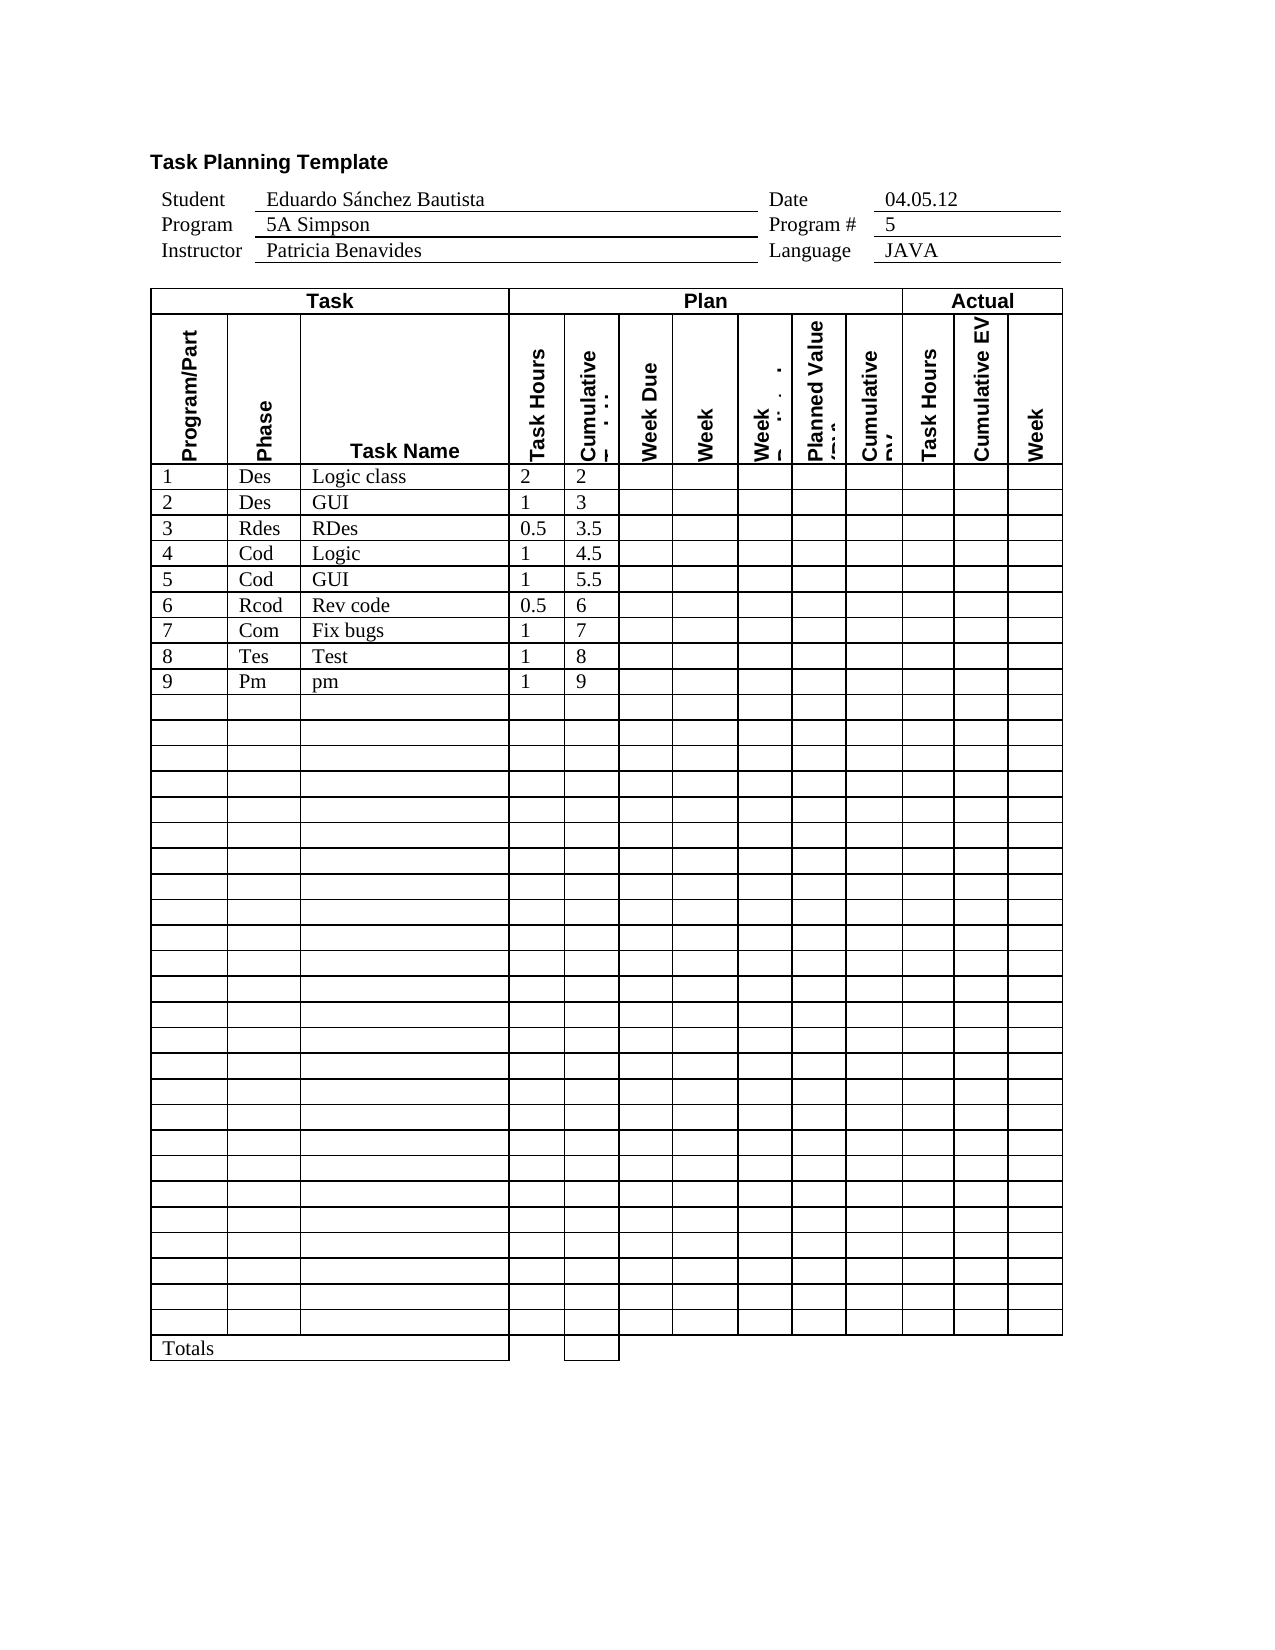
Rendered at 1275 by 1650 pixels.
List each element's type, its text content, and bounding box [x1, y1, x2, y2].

table_cell [620, 1131, 672, 1155]
table_cell [1009, 541, 1062, 565]
table_cell [565, 695, 618, 719]
table_cell 1 [510, 670, 564, 693]
table_cell [1009, 1054, 1062, 1078]
table_cell [1009, 900, 1062, 924]
table_cell [847, 490, 902, 514]
table_cell [301, 951, 508, 975]
table_cell [903, 926, 953, 950]
table_cell [903, 644, 953, 668]
table_cell Week [1009, 315, 1062, 463]
table_cell [152, 849, 227, 873]
table_cell [510, 1285, 564, 1308]
table_cell [903, 1054, 953, 1078]
table_cell [739, 1182, 791, 1206]
table_cell [673, 1233, 737, 1257]
table_cell [152, 695, 227, 719]
table_cell [1009, 490, 1062, 514]
table_cell [228, 875, 300, 898]
table_cell [793, 1105, 845, 1129]
table_cell [301, 1310, 508, 1334]
table_cell Totals [152, 1336, 508, 1360]
table_cell [620, 1310, 672, 1334]
table_cell [847, 516, 902, 540]
table_cell [301, 1233, 508, 1257]
table_cell [1009, 1131, 1062, 1155]
table_cell Logic [301, 541, 508, 565]
table_cell [792, 1336, 846, 1360]
table_cell [620, 900, 672, 924]
table_cell [228, 1182, 300, 1206]
table_cell [673, 977, 737, 1001]
table_cell [955, 823, 1007, 847]
table_cell [955, 1233, 1007, 1257]
table_cell [793, 1131, 845, 1155]
table_cell [152, 1003, 227, 1027]
table_cell 3.5 [565, 516, 618, 540]
table_cell [228, 1285, 300, 1308]
table_cell [565, 977, 618, 1001]
table_cell [847, 746, 902, 770]
table_cell Cod [228, 567, 300, 591]
table_cell [620, 516, 672, 540]
table_cell 2 [152, 490, 227, 514]
table_cell [301, 1003, 508, 1027]
table_cell [955, 772, 1007, 796]
table_cell [565, 1182, 618, 1206]
table_cell [565, 721, 618, 745]
table_cell Pm [228, 670, 300, 693]
table_cell [955, 1182, 1007, 1206]
table_cell [793, 1310, 845, 1334]
table_cell [510, 1182, 564, 1206]
table_cell [1009, 746, 1062, 770]
table_cell [620, 1054, 672, 1078]
table_cell [301, 1080, 508, 1103]
table_cell [793, 695, 845, 719]
table_cell [301, 977, 508, 1001]
table_cell [152, 1028, 227, 1052]
table_cell [565, 849, 618, 873]
table_cell [152, 798, 227, 822]
table_cell [152, 1310, 227, 1334]
table_cell Week [673, 315, 737, 463]
table_cell [793, 618, 845, 642]
table_cell [739, 1054, 791, 1078]
table_cell [228, 721, 300, 745]
table_cell [739, 465, 791, 488]
table_cell [793, 721, 845, 745]
table_cell [565, 1310, 618, 1334]
table_cell [673, 567, 737, 591]
table_cell [793, 670, 845, 693]
table_cell [620, 1208, 672, 1232]
table_cell [1009, 567, 1062, 591]
table_cell [673, 900, 737, 924]
table_cell [847, 1156, 902, 1180]
table_cell [793, 926, 845, 950]
table_cell [739, 1003, 791, 1027]
table_cell [1009, 1028, 1062, 1052]
table_cell [739, 1285, 791, 1308]
table_cell [673, 721, 737, 745]
table_cell [510, 746, 564, 770]
table_cell [301, 1182, 508, 1206]
table_cell [620, 670, 672, 693]
table_cell [739, 798, 791, 822]
table_cell [903, 977, 953, 1001]
table_cell Des [228, 490, 300, 514]
table_cell 5 [152, 567, 227, 591]
table_cell [739, 926, 791, 950]
table_cell [847, 951, 902, 975]
table_cell Phase [228, 315, 300, 463]
table_cell 7 [152, 618, 227, 642]
table_cell Cod [228, 541, 300, 565]
table_cell [301, 772, 508, 796]
table_cell Rdes [228, 516, 300, 540]
table_cell [620, 1105, 672, 1129]
table_cell [301, 1105, 508, 1129]
table_cell [955, 567, 1007, 591]
table_cell Com [228, 618, 300, 642]
table_cell [903, 1105, 953, 1129]
table_cell [847, 1310, 902, 1334]
table_cell [903, 1156, 953, 1180]
table_cell [903, 1131, 953, 1155]
table_cell Tes [228, 644, 300, 668]
table_cell [565, 1028, 618, 1052]
table_cell [903, 1003, 953, 1027]
table_cell [510, 1336, 564, 1360]
table_cell [793, 1028, 845, 1052]
table_cell [673, 1131, 737, 1155]
table_cell [955, 1003, 1007, 1027]
table_cell [228, 1028, 300, 1052]
table_cell [739, 1105, 791, 1129]
table_cell 5.5 [565, 567, 618, 591]
table_cell 5 [874, 212, 1061, 236]
table_cell GUI [301, 567, 508, 591]
table_cell [301, 1156, 508, 1180]
table_cell [847, 875, 902, 898]
table_cell [793, 1003, 845, 1027]
table_cell [228, 900, 300, 924]
table_cell [565, 1054, 618, 1078]
table_cell [620, 1028, 672, 1052]
table_cell 6 [565, 593, 618, 617]
table_cell [228, 1208, 300, 1232]
table_cell [565, 1105, 618, 1129]
table_cell [1008, 1336, 1062, 1360]
table_cell 0.5 [510, 516, 564, 540]
table_cell [903, 772, 953, 796]
table_cell [301, 746, 508, 770]
table_cell [565, 1285, 618, 1308]
table_cell [673, 695, 737, 719]
table_cell [565, 875, 618, 898]
table_cell [1009, 1105, 1062, 1129]
table_cell [152, 721, 227, 745]
table_cell [1009, 465, 1062, 488]
table_cell [847, 798, 902, 822]
table_cell [301, 721, 508, 745]
table_cell [620, 465, 672, 488]
table_cell [847, 567, 902, 591]
table_cell [510, 695, 564, 719]
table_header Date [758, 186, 874, 211]
table_cell [739, 746, 791, 770]
table_cell [620, 1156, 672, 1180]
table_cell [739, 900, 791, 924]
table_cell [847, 1054, 902, 1078]
table_cell [673, 823, 737, 847]
table_cell [152, 823, 227, 847]
table_cell [1009, 695, 1062, 719]
table_cell [955, 951, 1007, 975]
table_cell Cumulative Task Hours [565, 315, 618, 463]
table_cell [847, 465, 902, 488]
table_cell pm [301, 670, 508, 693]
table_cell [620, 926, 672, 950]
table_cell [793, 1054, 845, 1078]
table_cell [510, 1259, 564, 1283]
table_cell Task Name [301, 315, 508, 463]
table_cell [620, 823, 672, 847]
table_cell [903, 1080, 953, 1103]
table_cell [673, 1080, 737, 1103]
table_cell [955, 721, 1007, 745]
table_cell [847, 1105, 902, 1129]
table_cell [847, 1259, 902, 1283]
table_header Plan [510, 289, 902, 313]
table_cell [510, 721, 564, 745]
table_cell [793, 900, 845, 924]
table_cell [847, 644, 902, 668]
table_cell [955, 746, 1007, 770]
table_cell [847, 1080, 902, 1103]
table_cell [620, 772, 672, 796]
table_cell [620, 951, 672, 975]
table_cell [739, 541, 791, 565]
table_cell [673, 926, 737, 950]
table_cell [739, 1028, 791, 1052]
table_cell [739, 823, 791, 847]
table_cell [228, 926, 300, 950]
table_cell [793, 644, 845, 668]
table_cell [152, 1259, 227, 1283]
table_cell [903, 951, 953, 975]
table_cell [1009, 1080, 1062, 1103]
table_cell [739, 695, 791, 719]
table_cell [1009, 1156, 1062, 1180]
table_cell 1 [510, 567, 564, 591]
table_cell [1009, 798, 1062, 822]
table_cell [739, 516, 791, 540]
table_cell [955, 1285, 1007, 1308]
table_cell [847, 926, 902, 950]
table_cell Cumulative PV [847, 315, 902, 463]
table_cell [620, 1080, 672, 1103]
table_cell [739, 1156, 791, 1180]
table_cell [152, 1131, 227, 1155]
table_cell [903, 1259, 953, 1283]
table_cell [620, 644, 672, 668]
table_cell [228, 798, 300, 822]
table_cell [228, 746, 300, 770]
table_cell [673, 1182, 737, 1206]
table_cell [847, 1208, 902, 1232]
table_cell [739, 951, 791, 975]
table_cell [673, 951, 737, 975]
table_cell [903, 695, 953, 719]
table_cell [620, 798, 672, 822]
table_cell [739, 1080, 791, 1103]
table_cell [846, 1336, 902, 1360]
table_cell [620, 1336, 672, 1360]
table_cell Instructor [150, 236, 255, 262]
table_cell [739, 849, 791, 873]
table_cell [228, 695, 300, 719]
table_cell [955, 1310, 1007, 1334]
table_cell [955, 926, 1007, 950]
table_cell [739, 618, 791, 642]
table_cell [620, 1233, 672, 1257]
table_cell [228, 823, 300, 847]
table_cell [1009, 721, 1062, 745]
table_cell [673, 1054, 737, 1078]
table_cell [847, 849, 902, 873]
table_cell [739, 490, 791, 514]
table_cell [673, 1208, 737, 1232]
table_cell Week Predicted [739, 315, 791, 463]
table_cell [955, 1156, 1007, 1180]
table_cell [903, 746, 953, 770]
table_cell [152, 772, 227, 796]
table_cell 1 [152, 465, 227, 488]
table_cell [228, 1054, 300, 1078]
table_cell [152, 951, 227, 975]
table_cell [955, 798, 1007, 822]
table_cell 1 [510, 490, 564, 514]
table_cell [510, 1208, 564, 1232]
table_cell [673, 1156, 737, 1180]
table_cell [620, 567, 672, 591]
table_cell [565, 746, 618, 770]
table_cell [793, 490, 845, 514]
table_cell [793, 746, 845, 770]
table_cell [955, 618, 1007, 642]
table_cell [1009, 593, 1062, 617]
table_cell [565, 1259, 618, 1283]
table_cell 8 [152, 644, 227, 668]
table_cell Language [758, 236, 874, 262]
table_cell [1009, 1233, 1062, 1257]
table_cell [903, 875, 953, 898]
table_cell [620, 721, 672, 745]
table_cell [955, 1105, 1007, 1129]
table_cell Program # [758, 211, 874, 236]
table_cell [1009, 1208, 1062, 1232]
table_cell [620, 977, 672, 1001]
table_cell [847, 1182, 902, 1206]
table_cell [565, 1336, 618, 1360]
table_cell [510, 1156, 564, 1180]
table_cell [739, 721, 791, 745]
table_cell [793, 465, 845, 488]
table_cell [955, 516, 1007, 540]
table_cell [793, 541, 845, 565]
table_cell [510, 1028, 564, 1052]
table_cell [738, 1336, 792, 1360]
table_cell [847, 977, 902, 1001]
table_cell [955, 1054, 1007, 1078]
table_cell [673, 1310, 737, 1334]
table_cell [510, 926, 564, 950]
table_cell [793, 875, 845, 898]
table_cell [673, 875, 737, 898]
table_cell Planned Value (PV) [793, 315, 845, 463]
table_cell [739, 875, 791, 898]
table_cell [739, 567, 791, 591]
table_cell Fix bugs [301, 618, 508, 642]
table_cell [301, 875, 508, 898]
table_cell [847, 1028, 902, 1052]
table_cell [955, 1259, 1007, 1283]
table_cell [739, 670, 791, 693]
table_cell GUI [301, 490, 508, 514]
table_cell [955, 465, 1007, 488]
table_cell [301, 1028, 508, 1052]
table_cell [793, 1156, 845, 1180]
table_cell [793, 1080, 845, 1103]
table_cell [903, 465, 953, 488]
table_cell [1009, 951, 1062, 975]
table_cell [903, 849, 953, 873]
table_cell [1009, 849, 1062, 873]
table_cell Cumulative EV [955, 315, 1007, 463]
table_cell [903, 1285, 953, 1308]
table_cell Logic class [301, 465, 508, 488]
table_cell 9 [152, 670, 227, 693]
table_cell [673, 465, 737, 488]
table_cell [955, 695, 1007, 719]
table_cell [1009, 1285, 1062, 1308]
table_cell [955, 849, 1007, 873]
table_cell [510, 875, 564, 898]
table_cell [739, 1259, 791, 1283]
table_cell Week Due [620, 315, 672, 463]
table_cell [739, 1208, 791, 1232]
table_cell [739, 977, 791, 1001]
table_cell [793, 1259, 845, 1283]
table_cell [152, 1182, 227, 1206]
table_cell [1009, 875, 1062, 898]
table_cell [152, 1233, 227, 1257]
table_cell [565, 1156, 618, 1180]
table_cell JAVA [874, 237, 1061, 262]
table_cell [903, 1208, 953, 1232]
table_cell [673, 1285, 737, 1308]
table_cell [510, 772, 564, 796]
table_cell Test [301, 644, 508, 668]
table_cell [510, 1080, 564, 1103]
table_cell 4 [152, 541, 227, 565]
table_header Task [152, 289, 508, 313]
table_cell 2 [510, 465, 564, 488]
table_cell [565, 926, 618, 950]
table_cell [673, 490, 737, 514]
table_cell [955, 541, 1007, 565]
table_cell [565, 1131, 618, 1155]
table_cell [510, 849, 564, 873]
table_cell [152, 1105, 227, 1129]
table_cell [1009, 618, 1062, 642]
table_cell [565, 772, 618, 796]
table_cell [301, 798, 508, 822]
table_cell [903, 516, 953, 540]
table_cell [793, 593, 845, 617]
table_cell [510, 1054, 564, 1078]
table_cell [1009, 772, 1062, 796]
table_cell [620, 849, 672, 873]
table_cell [620, 593, 672, 617]
table_cell [301, 900, 508, 924]
table_cell [620, 875, 672, 898]
table_cell [1009, 1003, 1062, 1027]
table_cell [1009, 823, 1062, 847]
table_cell [954, 1336, 1008, 1360]
table_cell [620, 1182, 672, 1206]
table_cell [955, 670, 1007, 693]
table_cell Program [150, 211, 255, 236]
table_cell [301, 1259, 508, 1283]
table_header Eduardo Sánchez Bautista [255, 186, 757, 211]
table_cell [565, 798, 618, 822]
table_cell [228, 1105, 300, 1129]
table_cell [620, 1285, 672, 1308]
table_cell [793, 772, 845, 796]
table_cell [620, 618, 672, 642]
table_cell 7 [565, 618, 618, 642]
table_cell [620, 746, 672, 770]
table_cell [903, 1336, 954, 1360]
table_cell 6 [152, 593, 227, 617]
table_cell 0.5 [510, 593, 564, 617]
table_cell [903, 490, 953, 514]
table_cell [673, 798, 737, 822]
table_cell [847, 900, 902, 924]
table_cell [510, 1003, 564, 1027]
table_cell [510, 1105, 564, 1129]
table_cell [847, 618, 902, 642]
table_cell [565, 900, 618, 924]
table_cell 3 [152, 516, 227, 540]
table_cell 3 [565, 490, 618, 514]
table_cell [673, 1028, 737, 1052]
table_cell [673, 670, 737, 693]
table_cell [955, 644, 1007, 668]
table_cell [301, 1054, 508, 1078]
table_cell [152, 926, 227, 950]
table_cell [903, 823, 953, 847]
table_cell [793, 823, 845, 847]
table_cell Task Hours [510, 315, 564, 463]
table_cell [847, 1233, 902, 1257]
table_cell [565, 1208, 618, 1232]
table_cell [739, 1131, 791, 1155]
table_cell [228, 849, 300, 873]
table_cell [1009, 644, 1062, 668]
table_cell [673, 1105, 737, 1129]
table_cell [510, 1310, 564, 1334]
table_cell [793, 1233, 845, 1257]
table_cell [510, 900, 564, 924]
table_cell [903, 670, 953, 693]
table_cell [673, 772, 737, 796]
table_cell [152, 1054, 227, 1078]
table_cell [793, 1285, 845, 1308]
table_cell [228, 1003, 300, 1027]
table_cell [152, 1080, 227, 1103]
table_cell [565, 823, 618, 847]
title Task Planning Template [150, 150, 1125, 174]
table_cell [672, 1336, 738, 1360]
table_cell [152, 746, 227, 770]
table_cell [847, 721, 902, 745]
table_cell [301, 926, 508, 950]
table_cell [673, 644, 737, 668]
table_cell [510, 951, 564, 975]
table_cell 9 [565, 670, 618, 693]
table_cell [510, 798, 564, 822]
table_cell [847, 695, 902, 719]
table_cell [903, 721, 953, 745]
table_cell [955, 1208, 1007, 1232]
table_cell 1 [510, 541, 564, 565]
table_cell [510, 1233, 564, 1257]
table_cell [228, 951, 300, 975]
table_cell [228, 772, 300, 796]
table_cell [793, 1182, 845, 1206]
table_cell [955, 490, 1007, 514]
table_cell [673, 849, 737, 873]
table_cell [673, 1003, 737, 1027]
table_cell [565, 1233, 618, 1257]
table_cell [955, 900, 1007, 924]
table_cell [903, 618, 953, 642]
table_cell [228, 1233, 300, 1257]
table_cell [739, 772, 791, 796]
table_cell [739, 1310, 791, 1334]
table_cell [903, 1310, 953, 1334]
table_cell [152, 977, 227, 1001]
table_cell [955, 875, 1007, 898]
table_cell [847, 541, 902, 565]
table_cell [620, 541, 672, 565]
table_cell [955, 977, 1007, 1001]
table_cell [739, 644, 791, 668]
table_cell [152, 1208, 227, 1232]
table_cell Rev code [301, 593, 508, 617]
table_cell [228, 1310, 300, 1334]
table_cell 2 [565, 465, 618, 488]
table_cell [1009, 1182, 1062, 1206]
table_cell [565, 1080, 618, 1103]
table_cell [620, 1003, 672, 1027]
table_cell [793, 849, 845, 873]
table_cell [847, 1285, 902, 1308]
table_cell [673, 516, 737, 540]
table_cell Rcod [228, 593, 300, 617]
table_cell [793, 977, 845, 1001]
table_cell [620, 695, 672, 719]
table_cell [847, 823, 902, 847]
table_cell [673, 593, 737, 617]
table_cell [510, 977, 564, 1001]
table_cell [847, 1131, 902, 1155]
table_cell [673, 746, 737, 770]
table_cell [620, 490, 672, 514]
table_header Student [150, 186, 255, 211]
table_cell 1 [510, 618, 564, 642]
table_cell [903, 1233, 953, 1257]
table_cell [847, 772, 902, 796]
table_cell [739, 593, 791, 617]
table_cell [793, 1208, 845, 1232]
table_cell [903, 798, 953, 822]
table_header 04.05.12 [874, 186, 1061, 211]
table_cell [903, 1182, 953, 1206]
table_cell [955, 1028, 1007, 1052]
table_cell [903, 1028, 953, 1052]
table_cell [847, 593, 902, 617]
table_cell [903, 593, 953, 617]
table_cell [301, 1131, 508, 1155]
table_cell [673, 618, 737, 642]
table_cell [903, 900, 953, 924]
table_cell [228, 1080, 300, 1103]
table_cell [1009, 1259, 1062, 1283]
table_cell [152, 875, 227, 898]
table_cell [903, 567, 953, 591]
table_cell [903, 541, 953, 565]
table_cell 5A Simpson [255, 212, 757, 236]
table_cell [301, 695, 508, 719]
table_cell [228, 1131, 300, 1155]
table_cell [152, 1156, 227, 1180]
table_cell [1009, 1310, 1062, 1334]
table_cell [673, 541, 737, 565]
table_cell [1009, 926, 1062, 950]
table_header Actual [903, 289, 1062, 313]
table_cell Program/Part [152, 315, 227, 463]
table_cell [847, 670, 902, 693]
table_cell [152, 1285, 227, 1308]
table_cell [739, 1233, 791, 1257]
table_cell [1009, 670, 1062, 693]
table_cell RDes [301, 516, 508, 540]
table_cell [228, 1156, 300, 1180]
table_cell [793, 951, 845, 975]
table_cell [955, 593, 1007, 617]
table_cell [565, 951, 618, 975]
table_cell [793, 798, 845, 822]
table_cell [565, 1003, 618, 1027]
table_cell 1 [510, 644, 564, 668]
table_cell 8 [565, 644, 618, 668]
table_cell [955, 1080, 1007, 1103]
table_cell [510, 1131, 564, 1155]
table_cell [510, 823, 564, 847]
table_cell [301, 1285, 508, 1308]
table_cell [847, 1003, 902, 1027]
table_cell [152, 900, 227, 924]
table_cell [301, 823, 508, 847]
table_cell 4.5 [565, 541, 618, 565]
table_cell [301, 849, 508, 873]
table_cell [1009, 977, 1062, 1001]
table_cell Des [228, 465, 300, 488]
table_cell Patricia Benavides [255, 238, 757, 262]
table_cell [1009, 516, 1062, 540]
table_cell [955, 1131, 1007, 1155]
table_cell [793, 516, 845, 540]
table_cell [793, 567, 845, 591]
table_cell Task Hours [903, 315, 953, 463]
table_cell [228, 1259, 300, 1283]
table_cell [620, 1259, 672, 1283]
table_cell [673, 1259, 737, 1283]
table_cell [301, 1208, 508, 1232]
table_cell [228, 977, 300, 1001]
